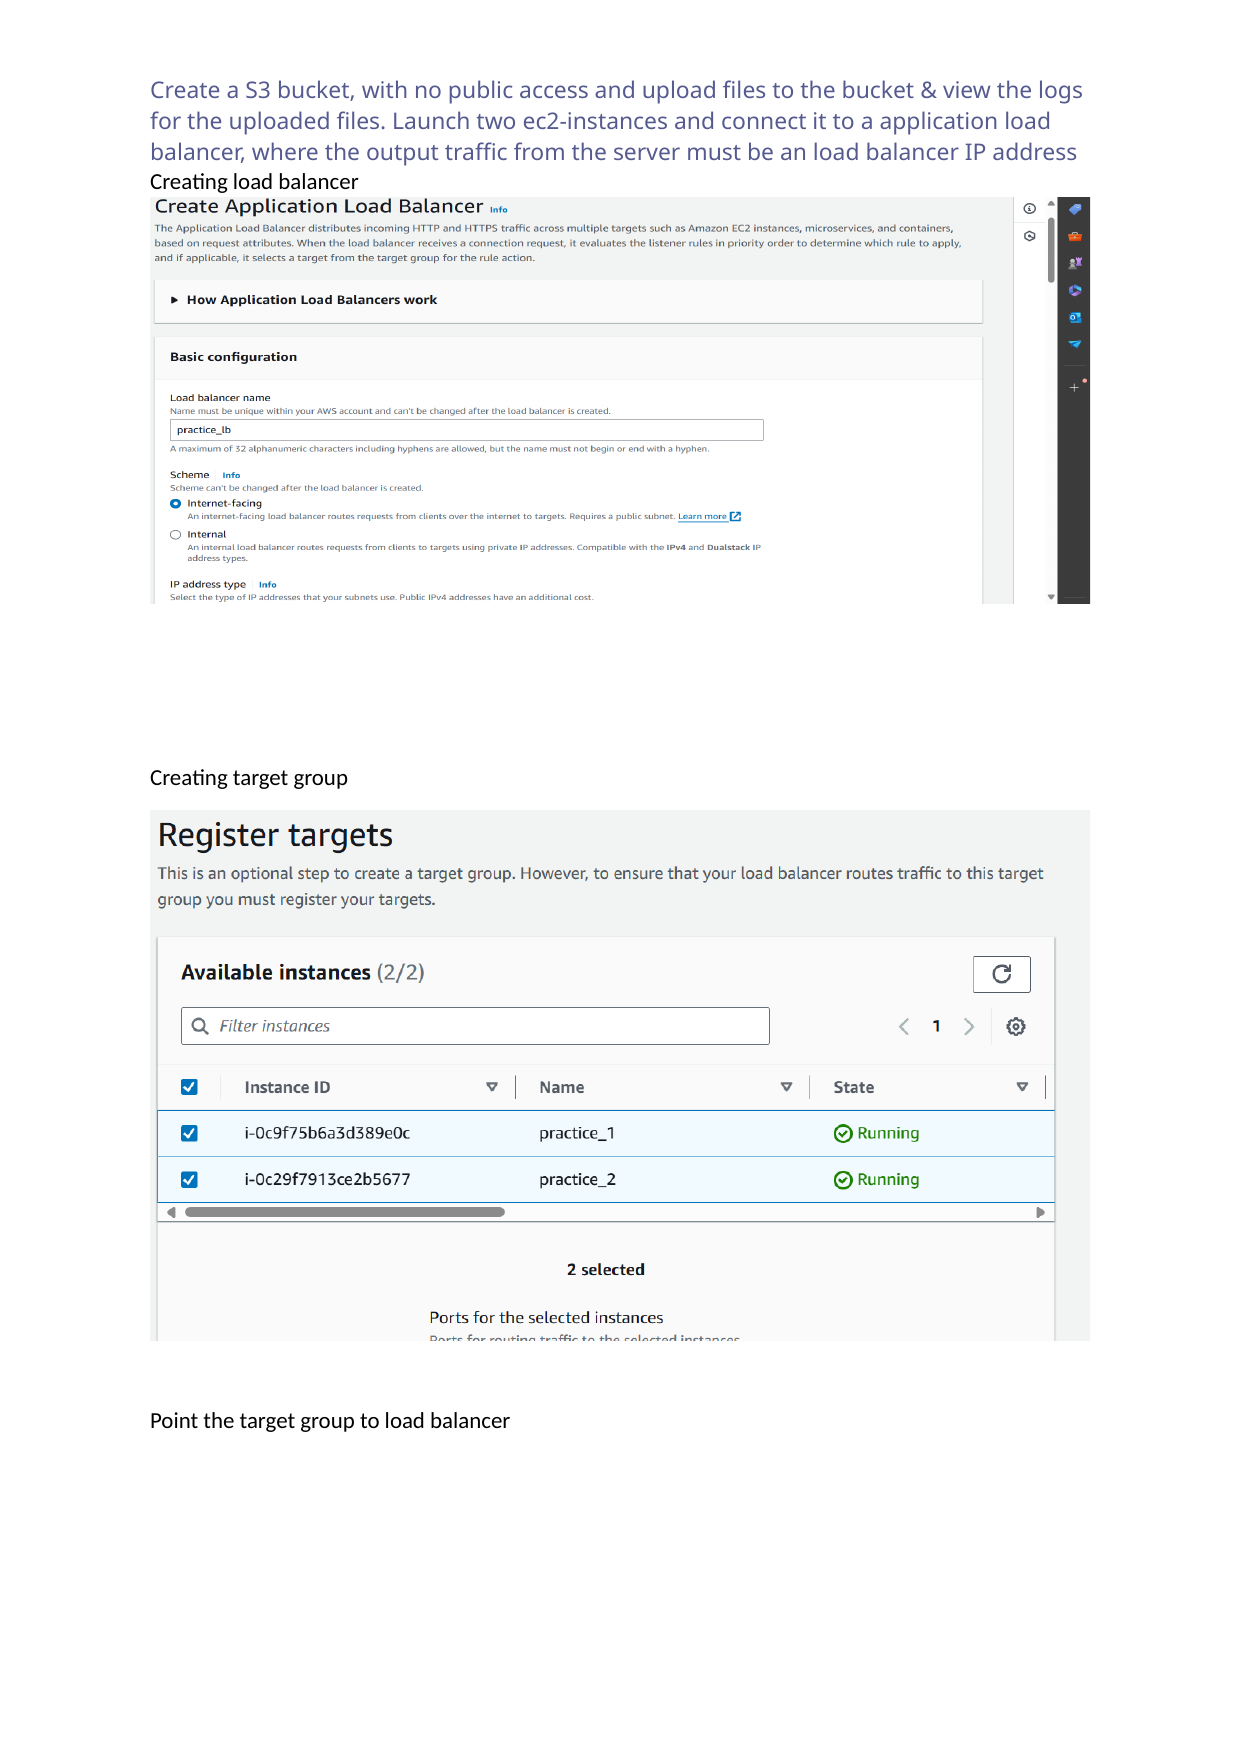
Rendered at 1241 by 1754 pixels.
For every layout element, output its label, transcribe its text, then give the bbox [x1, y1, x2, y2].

text Creating target group [150, 763, 1090, 791]
text Creating load balancer [150, 167, 1090, 197]
picture [150, 197, 1091, 604]
picture [150, 810, 1091, 1341]
text Point the target group to load balancer [150, 1406, 1090, 1434]
